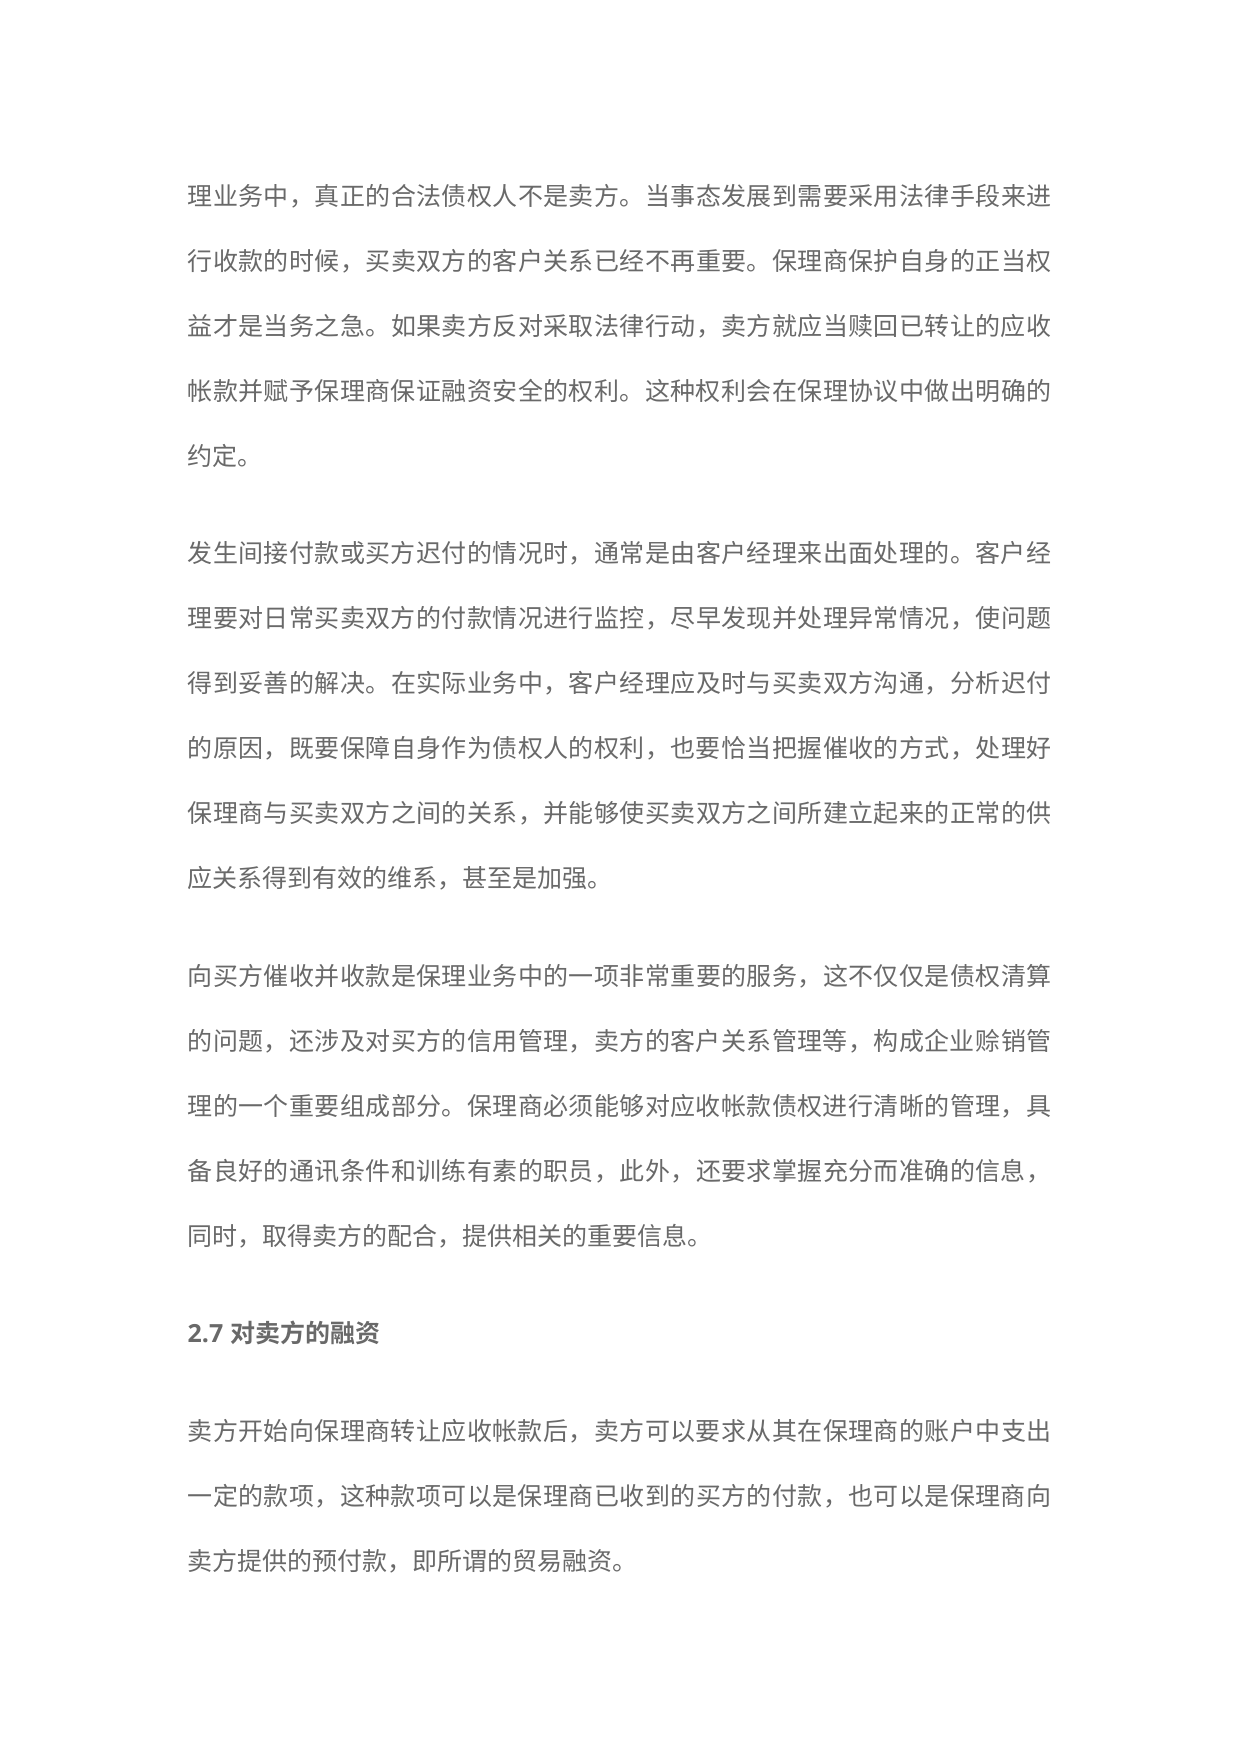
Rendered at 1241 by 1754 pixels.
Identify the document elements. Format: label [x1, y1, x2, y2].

text [187, 162, 1053, 1592]
